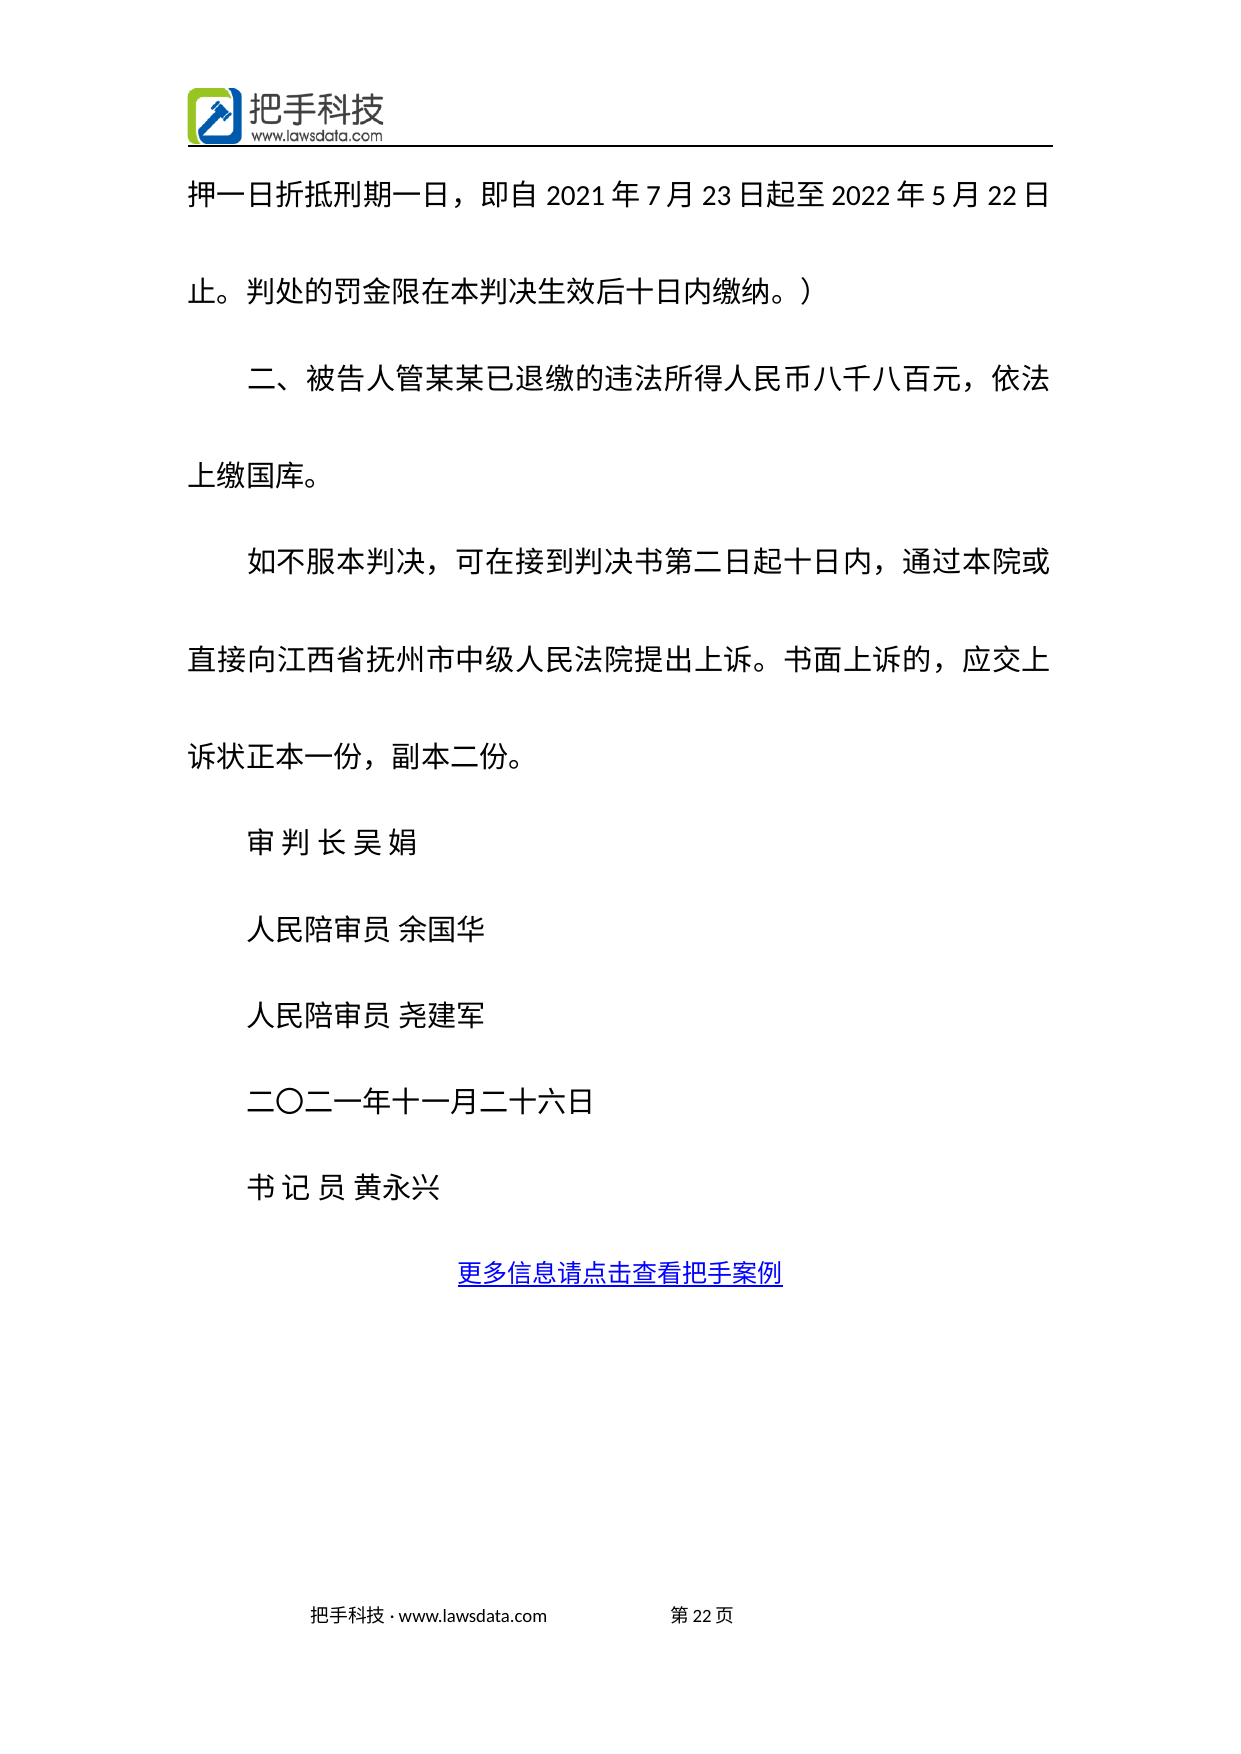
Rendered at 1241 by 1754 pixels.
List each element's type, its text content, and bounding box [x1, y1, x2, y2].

text 审 判 长 吴 娟 [187, 809, 1053, 874]
text 二〇二一年十一月二十六日 [187, 1067, 1053, 1132]
text 二、被告人管某某已退缴的违法所得人民币八千八百元，依法上缴国库。 [187, 344, 1053, 506]
text 书 记 员 黄永兴 [187, 1153, 1053, 1218]
text 如不服本判决，可在接到判决书第二日起十日内，通过本院或直接向江西省抚州市中级人民法院提出上诉。书面上诉的，应交上诉状正本一份，副本二份。 [187, 527, 1053, 787]
text 更多信息请点击查看把手案例 [187, 1239, 1053, 1304]
text 人民陪审员 余国华 [187, 895, 1053, 960]
text （刑期从判决执行之日起计算，判决执行以前先行羁押的，羁押一日折抵刑期一日，即自2021年7月23日起至2022年5月22日止。判处的罚金限在本判决生效后十日内缴纳。） [187, 160, 1053, 323]
text 人民陪审员 尧建军 [187, 981, 1053, 1046]
picture [187, 88, 384, 144]
